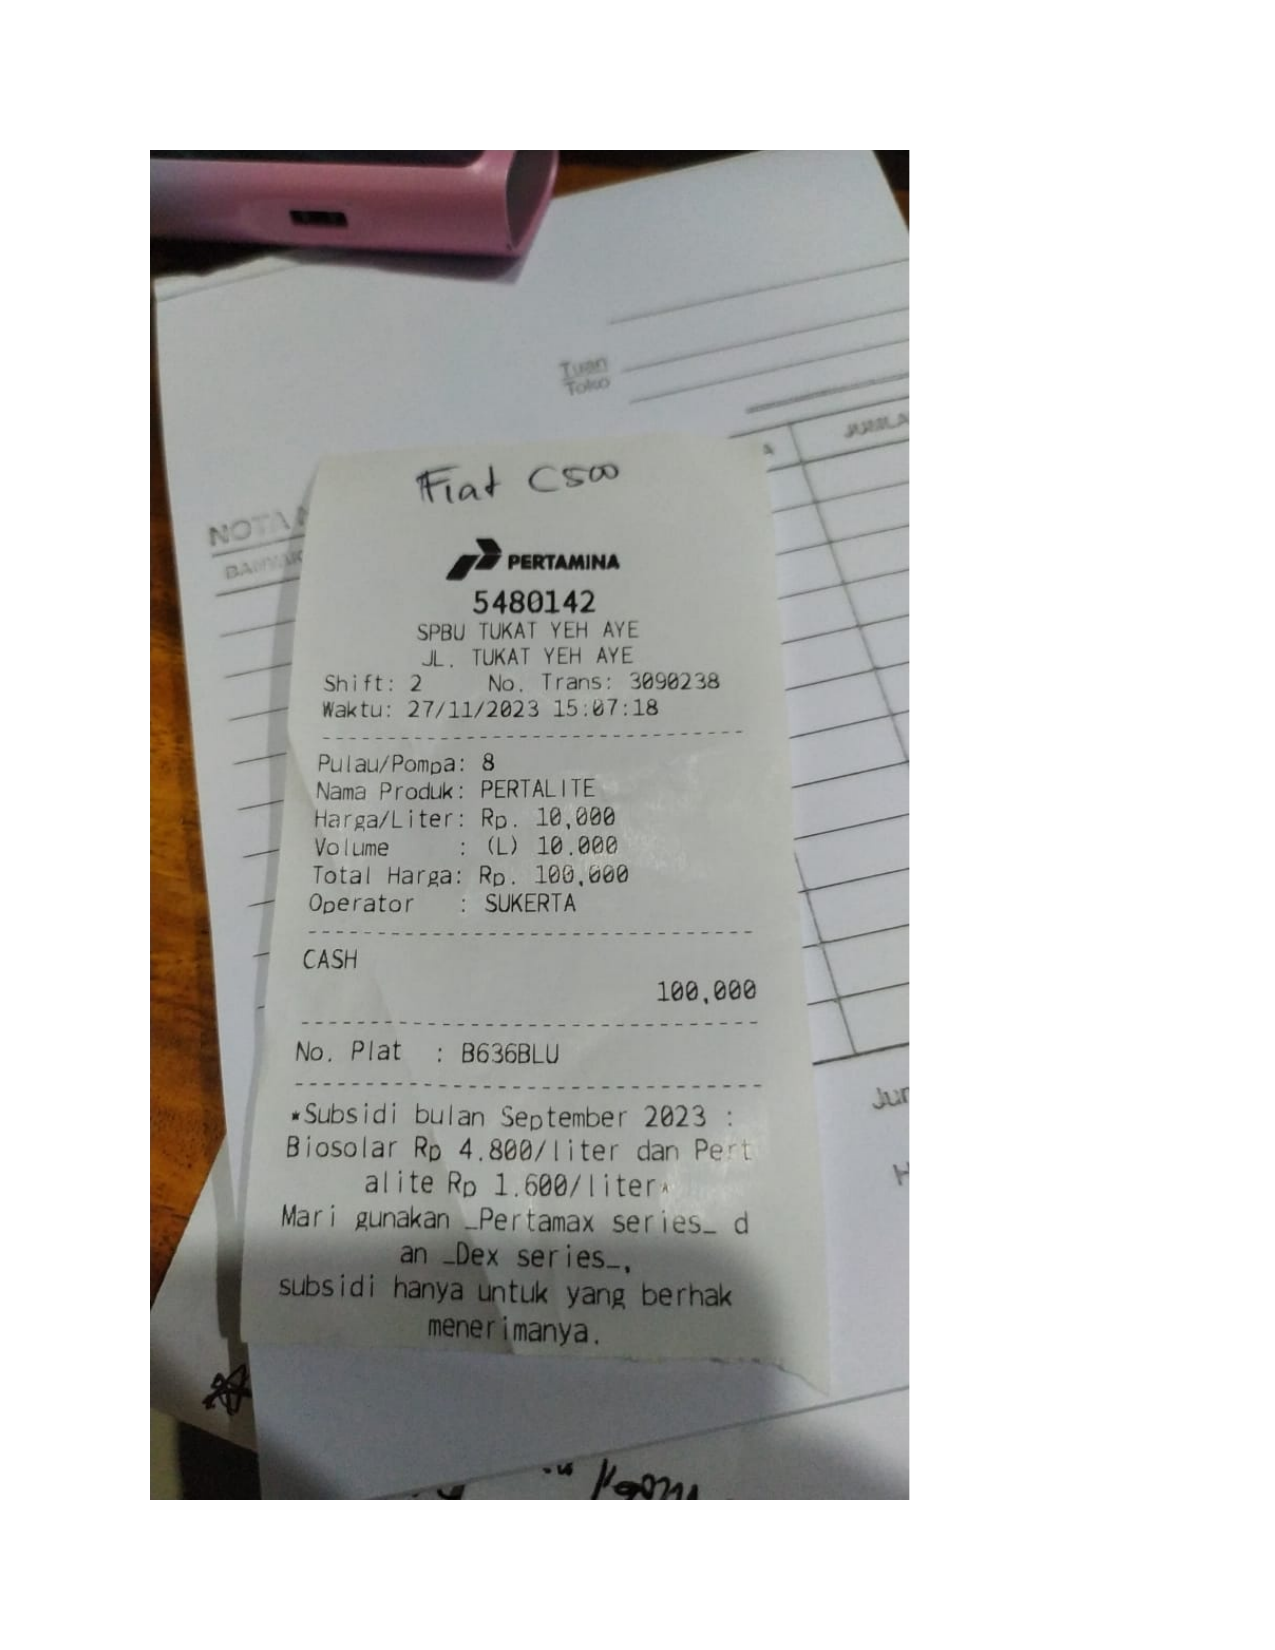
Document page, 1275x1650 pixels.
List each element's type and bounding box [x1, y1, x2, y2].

picture [150, 150, 910, 1500]
